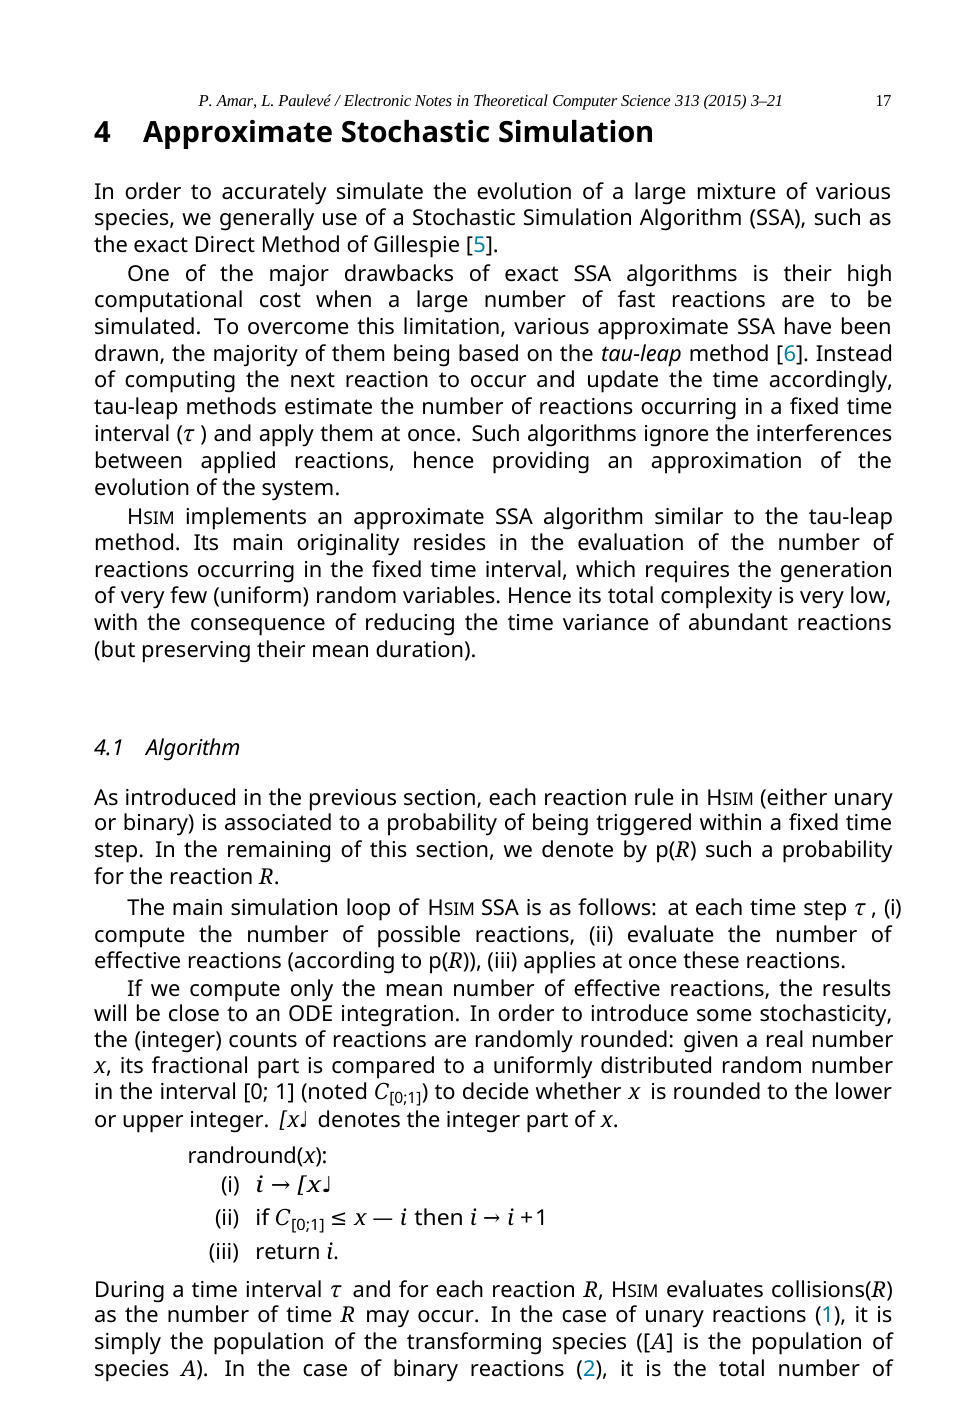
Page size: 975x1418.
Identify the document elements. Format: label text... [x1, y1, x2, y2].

list Algorithm [94, 732, 904, 761]
subtitle Approximate Stochastic Simulation [94, 111, 904, 151]
text If we compute only the mean number of effective reactions, the results will be close to an ODE integration. In order to introduce some stochasticity, the (integer) counts of reactions are randomly rounded: given a real number x, its fractional part is compared to a uniformly distributed random number in the interval [0; 1] (noted C[0;1]) to decide whether x is rounded to the lower or upper integer. [x♩ denotes the integer part of x. [94, 976, 893, 1134]
text In order to accurately simulate the evolution of a large mixture of various species, we generally use of a Stochastic Simulation Algorithm (SSA), such as the exact Direct Method of Gillespie [5]. [94, 178, 893, 258]
text compute the number of possible reactions, (ii) evaluate the number of effective reactions (according to p(R)), (iii) applies at once these reactions. [94, 921, 893, 974]
text As introduced in the previous section, each reaction rule in Hsim (either unary or binary) is associated to a probability of being triggered within a fixed time step. In the remaining of this section, we denote by p(R) such a probability for the reaction R. [94, 783, 893, 891]
text One of the major drawbacks of exact SSA algorithms is their high computational cost when a large number of fast reactions are to be simulated. To overcome this limitation, various approximate SSA have been drawn, the majority of them being based on the tau-leap method [6]. Instead of computing the next reaction to occur and update the time accordingly, tau-leap methods estimate the number of reactions occurring in a fixed time interval (τ ) and apply them at once. Such algorithms ignore the interferences between applied reactions, hence providing an approximation of the evolution of the system. [94, 260, 893, 502]
list if C[0;1] ≤ x — i then i → i +1 [215, 1202, 904, 1234]
text Hsim implements an approximate SSA algorithm similar to the tau-leap method. Its main originality resides in the evaluation of the number of reactions occurring in the fixed time interval, which requires the generation of very few (uniform) random variables. Hence its total complexity is very low, with the consequence of reducing the time variance of abundant reactions (but preserving their mean duration). [94, 503, 893, 664]
text randround(x): [187, 1141, 904, 1169]
text The main simulation loop of Hsim SSA is as follows: at each time step τ , (i) [127, 891, 904, 921]
list i → [x♩ [221, 1169, 904, 1198]
list return i. [209, 1236, 904, 1266]
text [94, 1276, 893, 1383]
